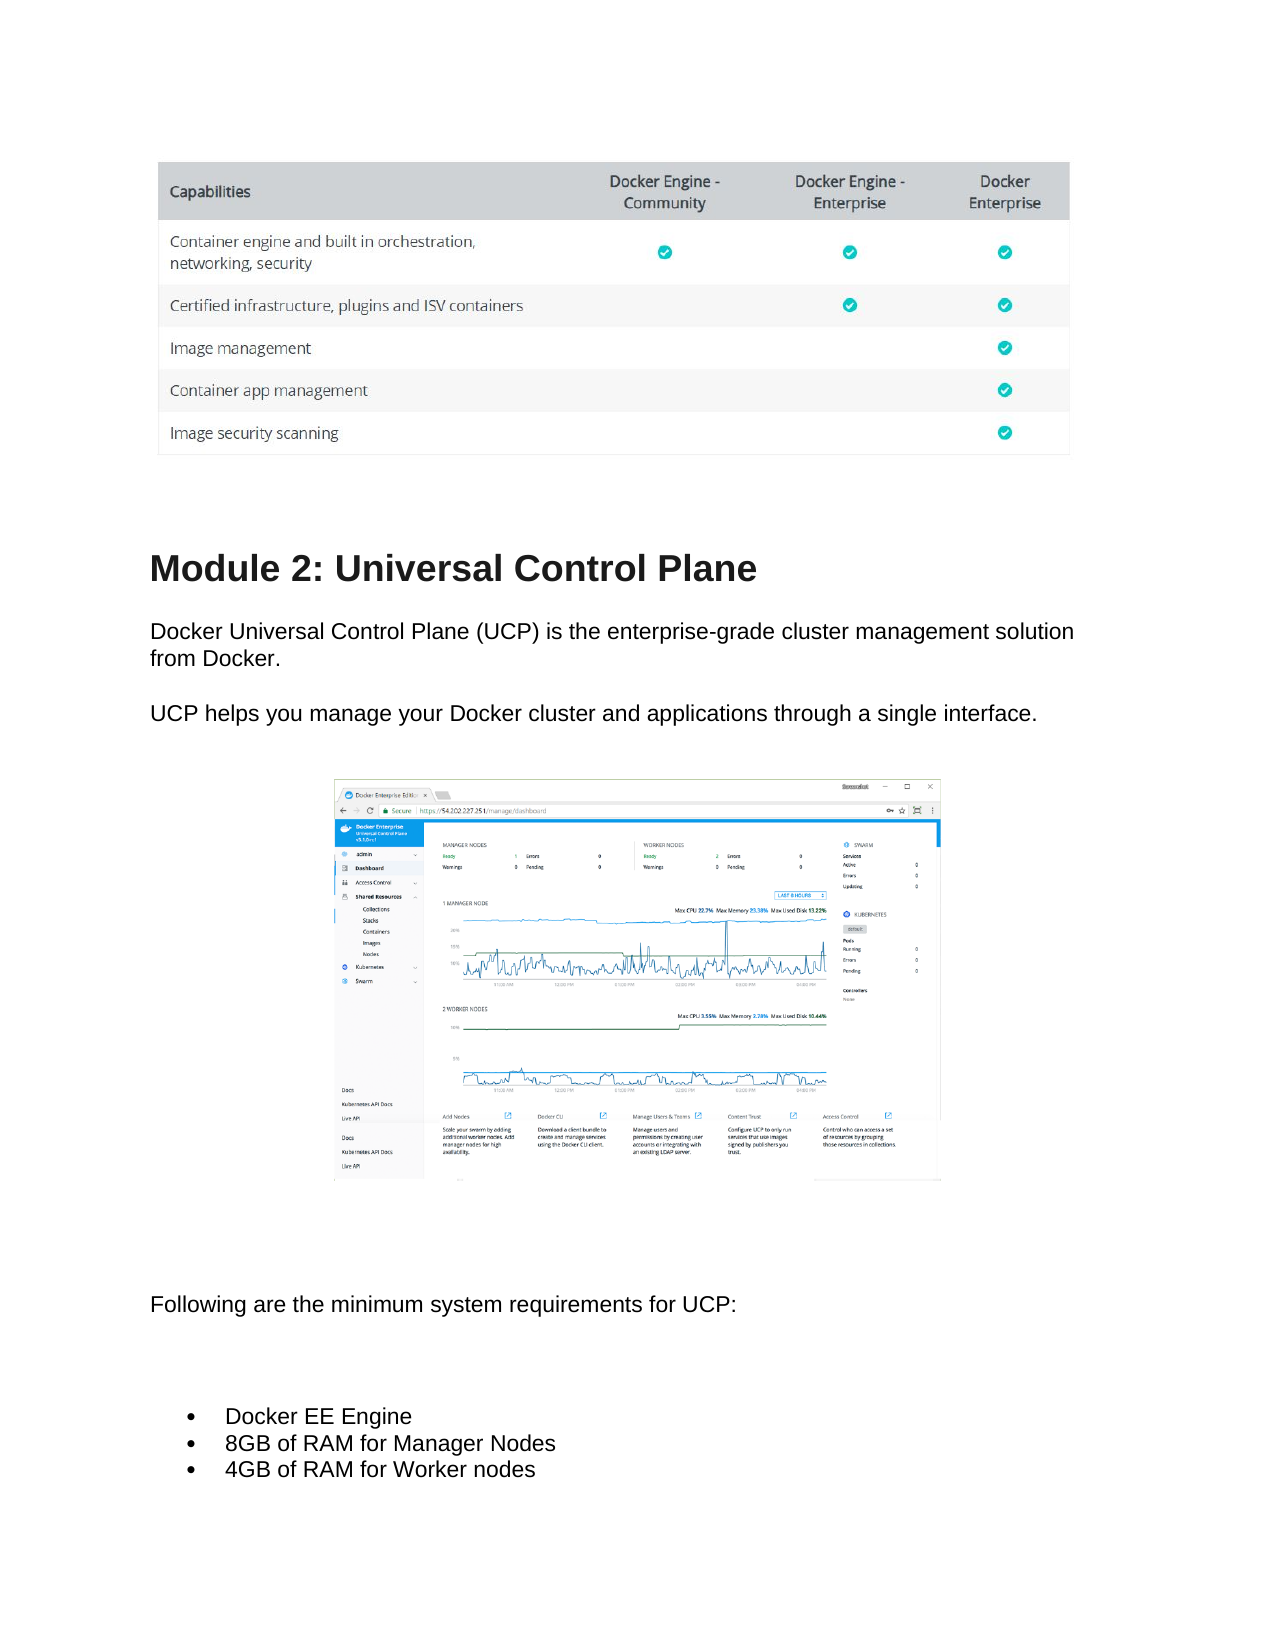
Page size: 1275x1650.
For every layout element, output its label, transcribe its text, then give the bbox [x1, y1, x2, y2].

text Module 2: Universal Control Plane [149, 546, 1125, 589]
picture [334, 779, 941, 1181]
list Docker EE Engine [187, 1403, 1125, 1429]
list 4GB of RAM for Worker nodes [187, 1456, 1125, 1482]
list 8GB of RAM for Manager Nodes [187, 1429, 1125, 1456]
text Docker Universal Control Plane (UCP) is the enterprise-grade cluster management solution from Docker. [150, 618, 1125, 671]
text Following are the minimum system requirements for UCP: [150, 1291, 1125, 1318]
text UCP helps you manage your Docker cluster and applications through a single interface. [150, 700, 1125, 726]
picture [150, 150, 1075, 465]
